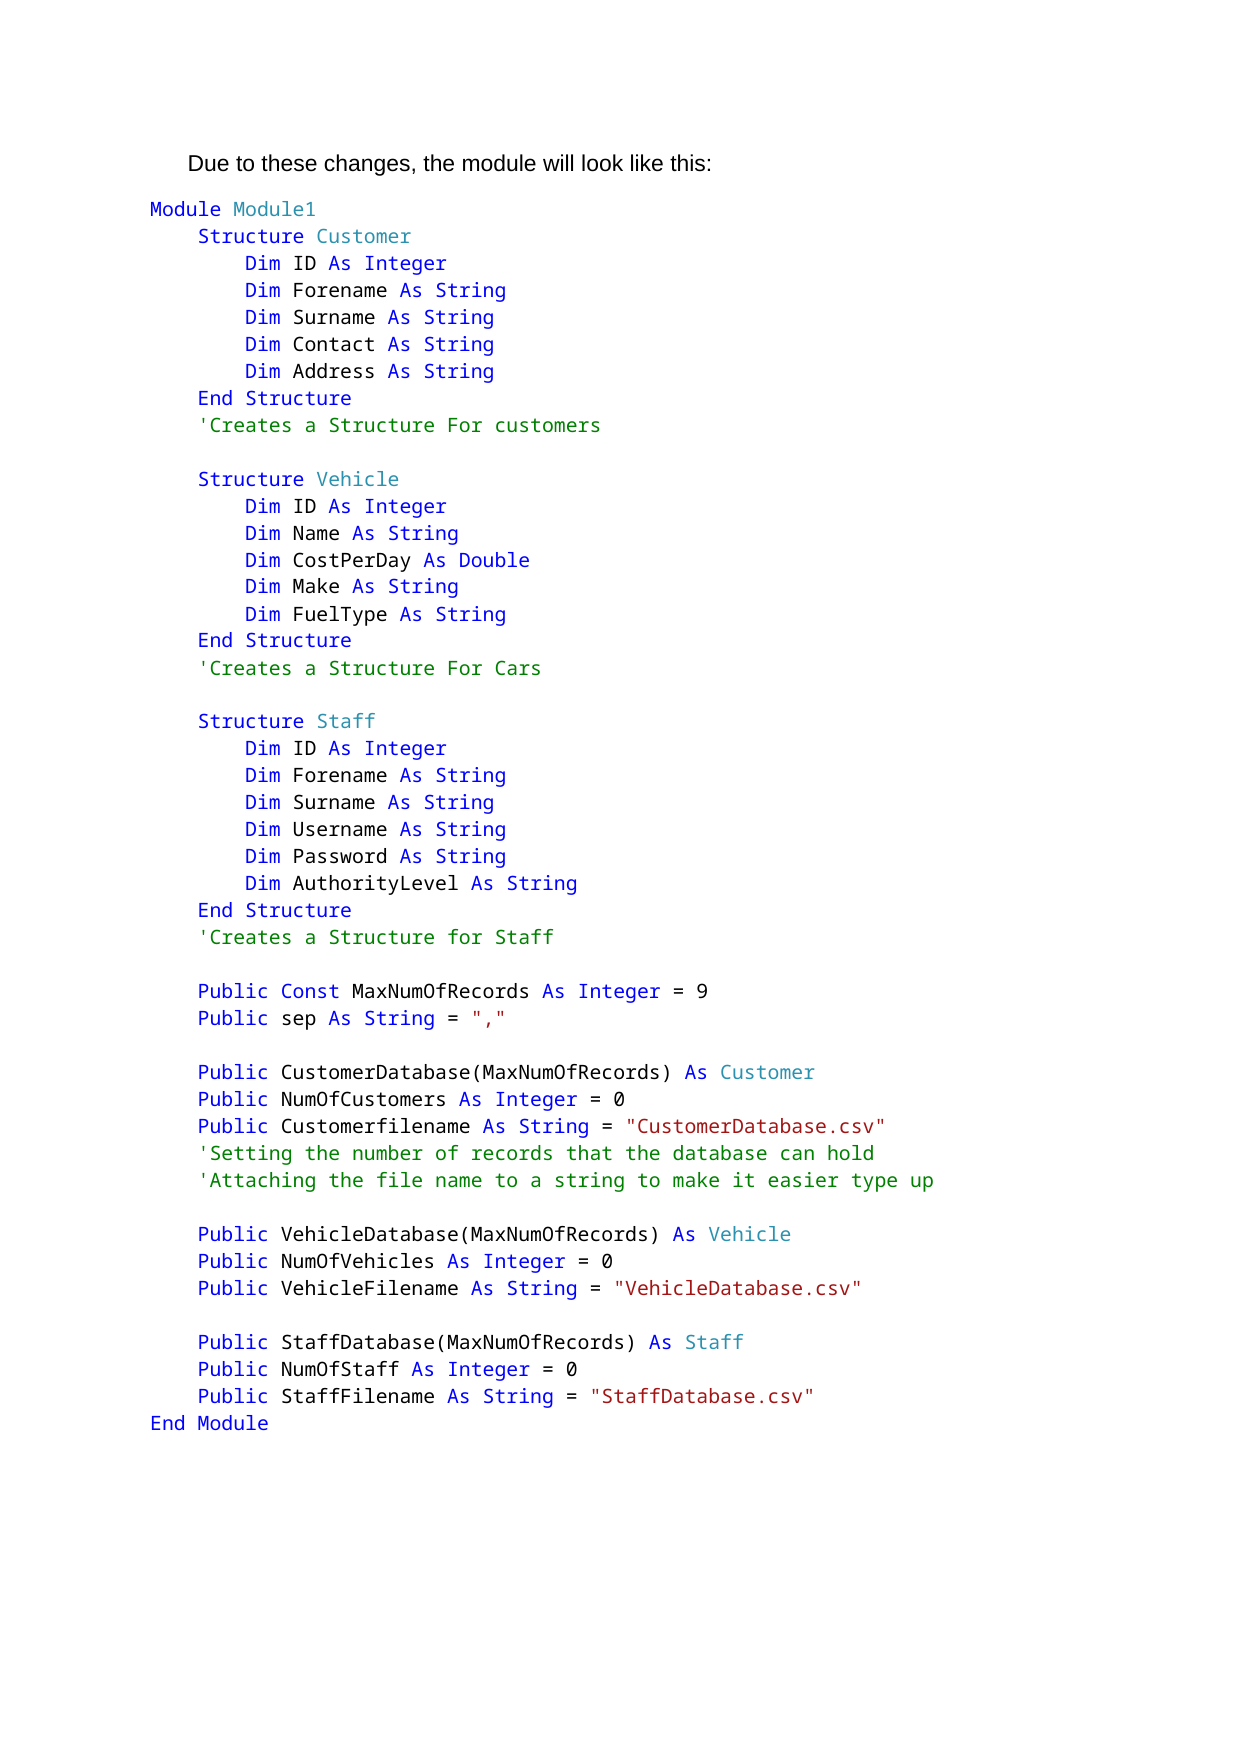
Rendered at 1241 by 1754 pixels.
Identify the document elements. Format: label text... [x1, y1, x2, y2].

text Public sep As String = "," [150, 1004, 1090, 1031]
text End Structure [150, 627, 1090, 654]
text Public VehicleDatabase(MaxNumOfRecords) As Vehicle [150, 1220, 1090, 1247]
text 'Creates a Structure for Staff [150, 923, 1090, 951]
text Module Module1 [150, 195, 1090, 222]
text 'Creates a Structure For Cars [150, 654, 1090, 681]
text 'Creates a Structure For customers [150, 411, 1090, 438]
text Public NumOfCustomers As Integer = 0 [150, 1085, 1090, 1112]
text Public NumOfStaff As Integer = 0 [150, 1355, 1090, 1382]
text Due to these changes, the module will look like this: [187, 150, 1090, 176]
text End Structure [150, 384, 1090, 411]
text End Module [150, 1409, 1090, 1436]
text Dim Surname As String [150, 303, 1090, 330]
text Dim Forename As String [150, 276, 1090, 303]
text 'Setting the number of records that the database can hold [150, 1139, 1090, 1166]
text Dim AuthorityLevel As String [150, 869, 1090, 897]
text Dim Name As String [150, 519, 1090, 546]
text Dim Surname As String [150, 789, 1090, 816]
text Structure Staff [150, 708, 1090, 735]
text Dim Password As String [150, 843, 1090, 869]
text Public VehicleFilename As String = "VehicleDatabase.csv" [150, 1274, 1090, 1301]
text Public CustomerDatabase(MaxNumOfRecords) As Customer [150, 1058, 1090, 1085]
text Structure Customer [150, 222, 1090, 249]
text 'Attaching the file name to a string to make it easier type up [150, 1166, 1090, 1193]
text Dim CostPerDay As Double [150, 546, 1090, 573]
text Public StaffFilename As String = "StaffDatabase.csv" [150, 1382, 1090, 1409]
text Dim Username As String [150, 816, 1090, 843]
text Dim Address As String [150, 357, 1090, 384]
text Dim FuelType As String [150, 600, 1090, 627]
text Dim Make As String [150, 573, 1090, 600]
text Dim Contact As String [150, 330, 1090, 357]
text End Structure [150, 897, 1090, 923]
text Public Customerfilename As String = "CustomerDatabase.csv" [150, 1112, 1090, 1139]
text Public StaffDatabase(MaxNumOfRecords) As Staff [150, 1328, 1090, 1355]
text Dim Forename As String [150, 762, 1090, 789]
text Dim ID As Integer [150, 735, 1090, 762]
text Dim ID As Integer [150, 249, 1090, 276]
text Structure Vehicle [150, 465, 1090, 492]
text Public NumOfVehicles As Integer = 0 [150, 1247, 1090, 1274]
text Dim ID As Integer [150, 492, 1090, 519]
text Public Const MaxNumOfRecords As Integer = 9 [150, 977, 1090, 1004]
